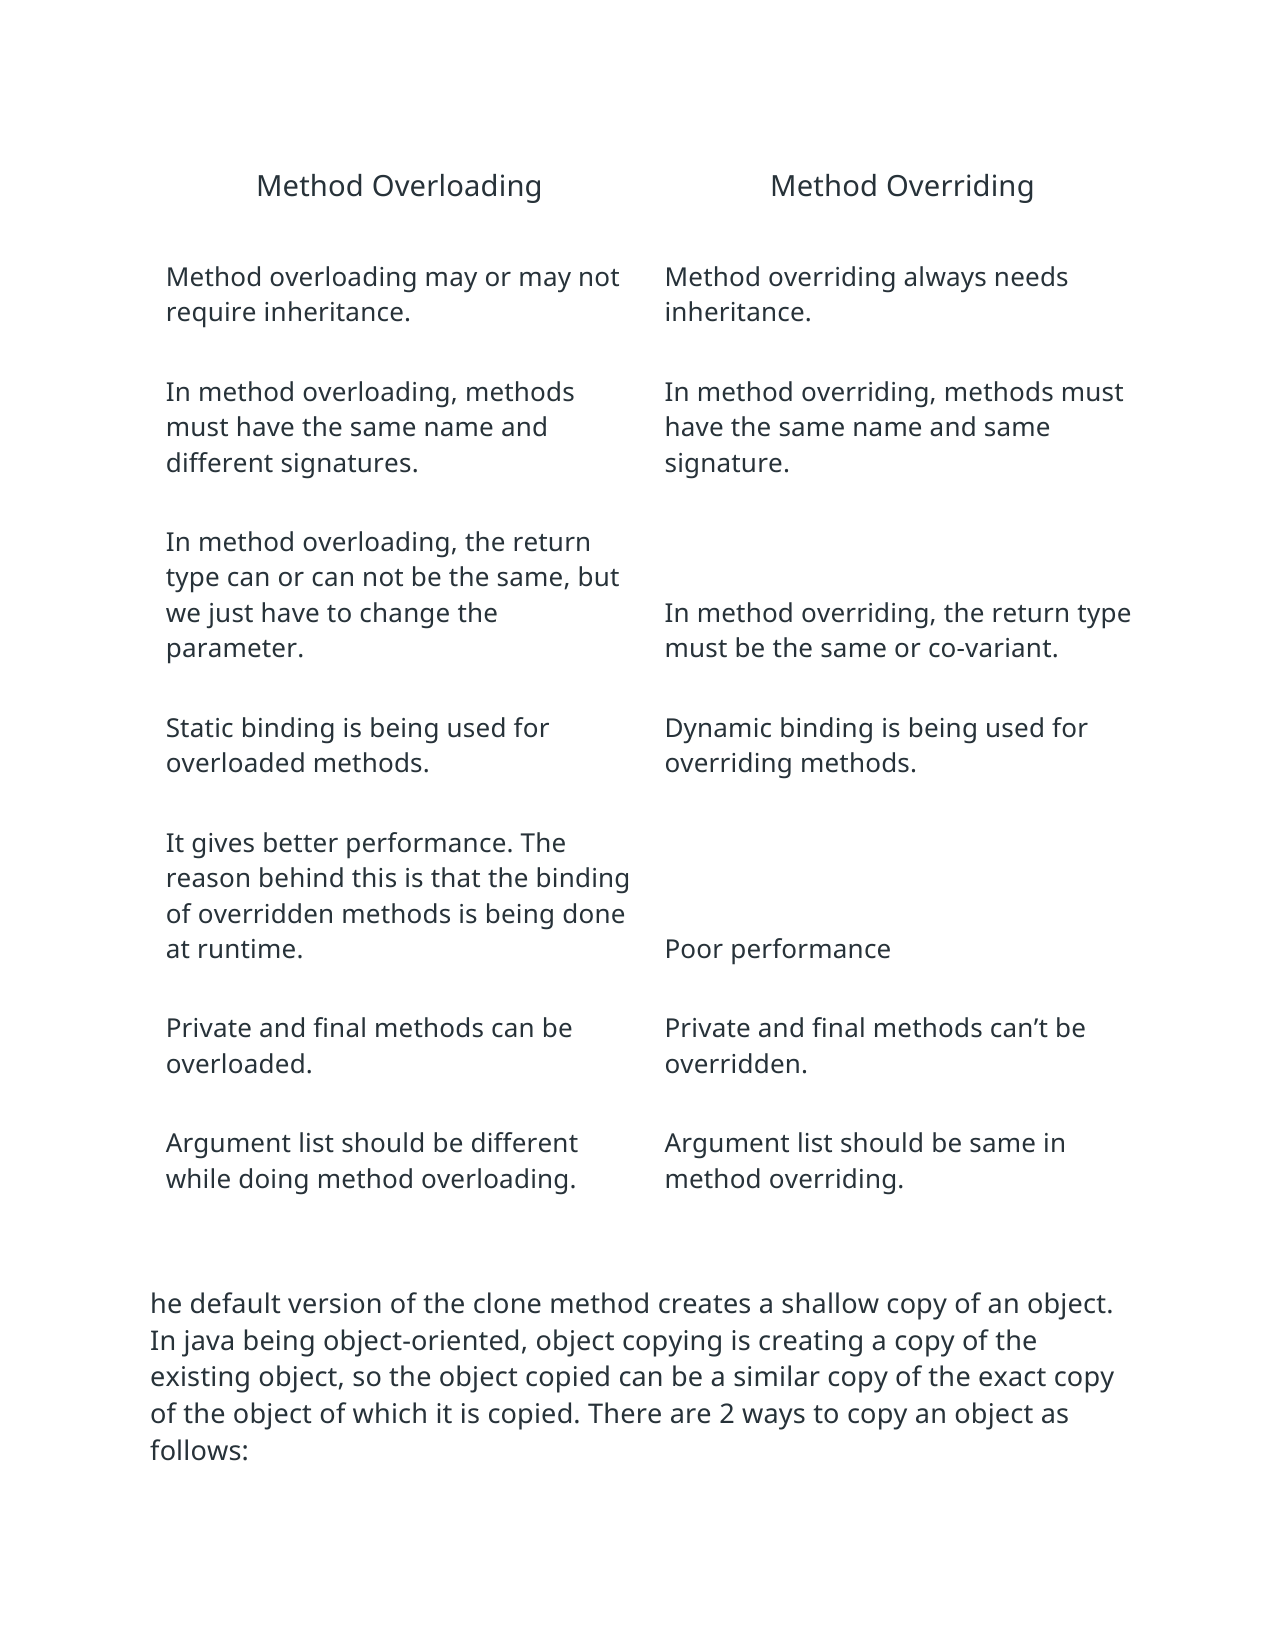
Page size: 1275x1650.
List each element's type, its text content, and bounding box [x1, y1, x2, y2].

table_cell Static binding is being used for overloaded methods. [150, 688, 649, 802]
table_cell Private and final methods can be overloaded. [150, 988, 649, 1103]
table_header Method Overloading [150, 150, 649, 237]
table_cell Poor performance [649, 802, 1156, 988]
table_cell It gives better performance. The reason behind this is that the binding of overridden methods is being done at runtime. [150, 802, 649, 988]
table_cell Argument list should be different while doing method overloading. [150, 1103, 649, 1218]
table_cell In method overriding, methods must have the same name and same signature. [649, 351, 1156, 502]
table_header Method Overriding [649, 150, 1156, 237]
table_cell In method overloading, methods must have the same name and different signatures. [150, 351, 649, 502]
table_cell Argument list should be same in method overriding. [649, 1103, 1156, 1218]
table_cell Private and final methods can’t be overridden. [649, 988, 1156, 1103]
table_cell Method overloading may or may not require inheritance. [150, 237, 649, 351]
table_cell In method overloading, the return type can or can not be the same, but we just have to change the parameter. [150, 502, 649, 687]
text he default version of the clone method creates a shallow copy of an object. In java being object-oriented, object copying is creating a copy of the existing object, so the object copied can be a similar copy of the exact copy of the object of which it is copied. There are 2 ways to copy an object as follows: [150, 1284, 1125, 1468]
table_cell Dynamic binding is being used for overriding methods. [649, 688, 1156, 802]
table_cell Method overriding always needs inheritance. [649, 237, 1156, 351]
table_cell In method overriding, the return type must be the same or co-variant. [649, 502, 1156, 687]
